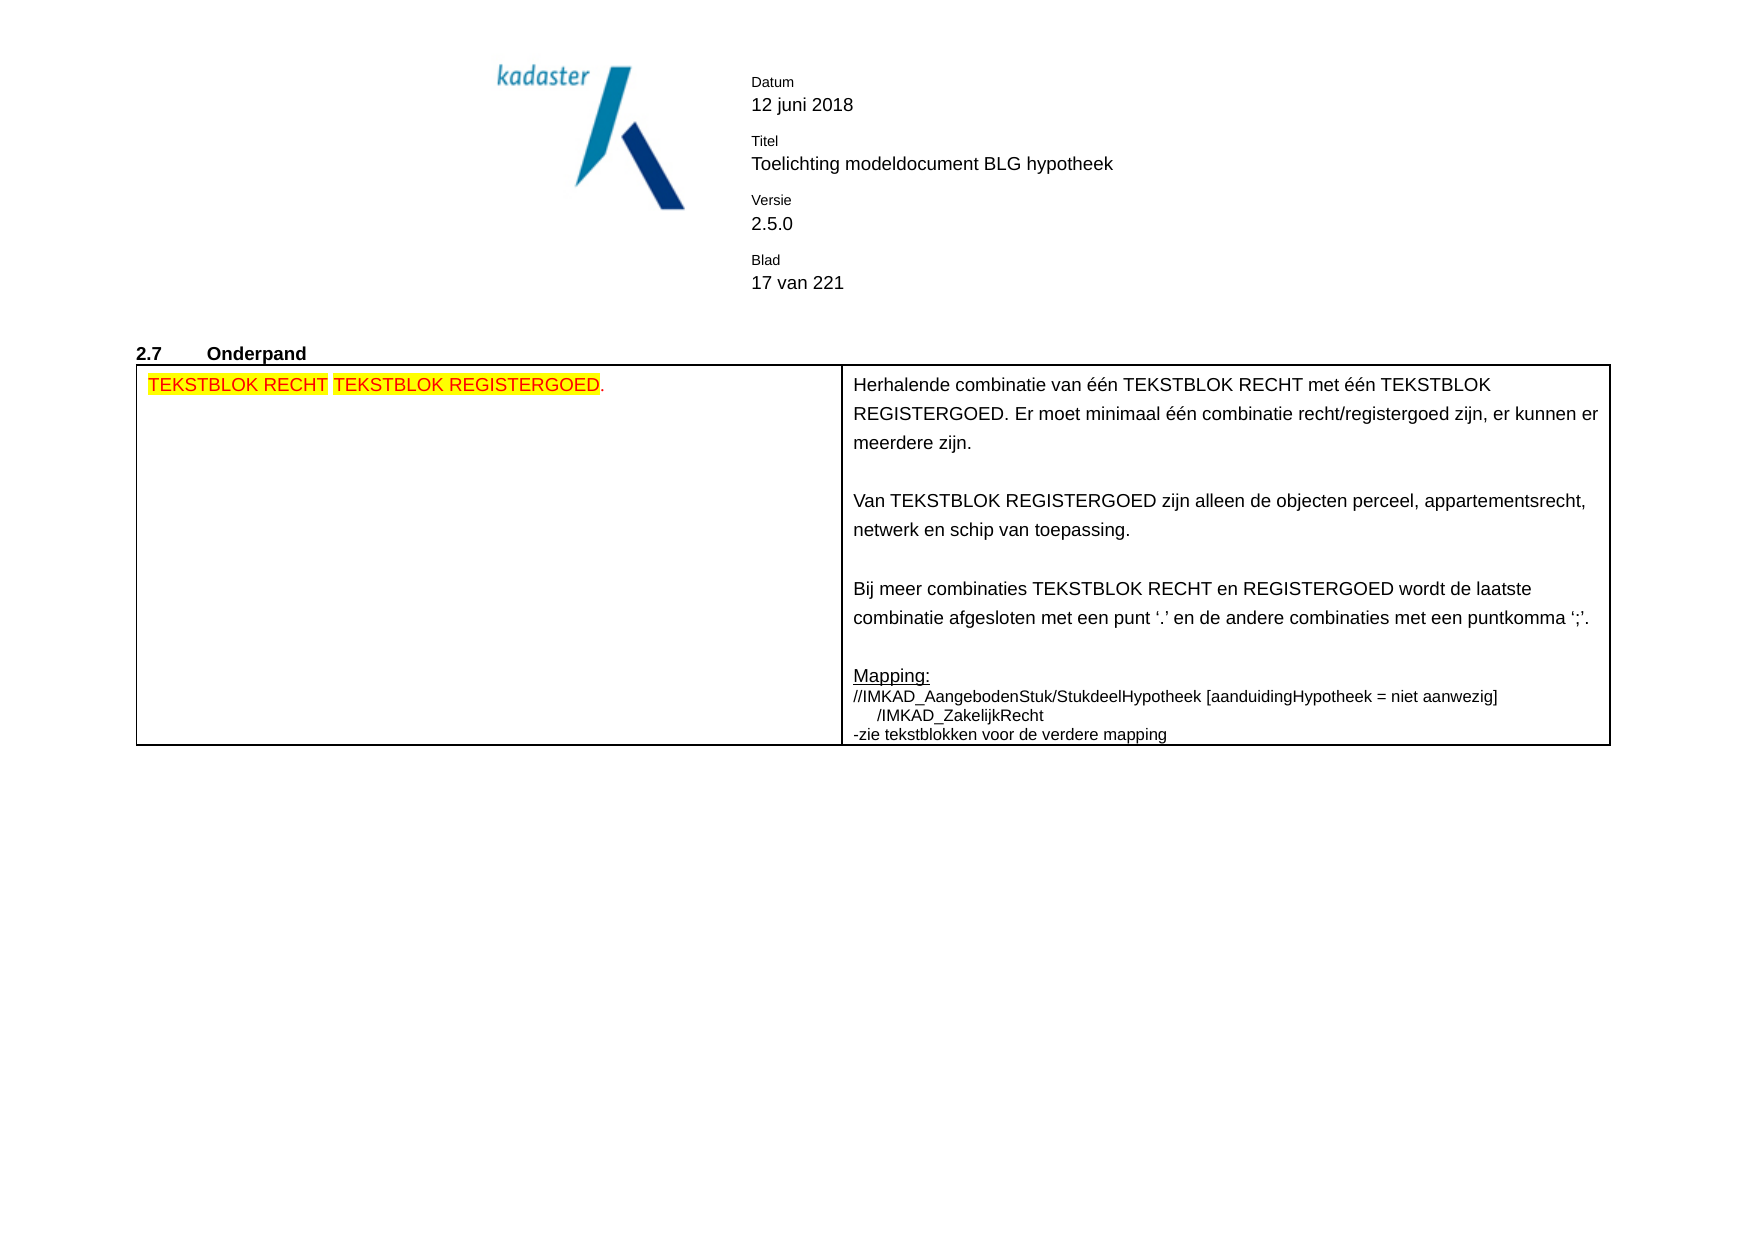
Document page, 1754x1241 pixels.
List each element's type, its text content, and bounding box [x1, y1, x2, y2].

table_header TEKSTBLOK RECHT TEKSTBLOK REGISTERGOED. [137, 366, 841, 744]
table_header Herhalende combinatie van één TEKSTBLOK RECHT met één TEKSTBLOK REGISTERGOED. Er moet minimaal één combinatie recht/registergoed zijn, er kunnen er meerdere zijn. Van TEKSTBLOK REGISTERGOED zijn alleen de objecten perceel, appartementsrecht, netwerk en schip van toepassing. Bij meer combinaties TEKSTBLOK RECHT en REGISTERGOED wordt de laatste combinatie afgesloten met een punt ‘.’ en de andere combinaties met een puntkomma ‘;’. Mapping: //IMKAD_AangebodenStuk/StukdeelHypotheek [aanduidingHypotheek = niet aanwezig] /IMKAD_ZakelijkRecht -zie tekstblokken voor de verdere mapping [843, 366, 1609, 744]
subtitle Onderpand [136, 335, 1444, 364]
picture [480, 42, 699, 226]
